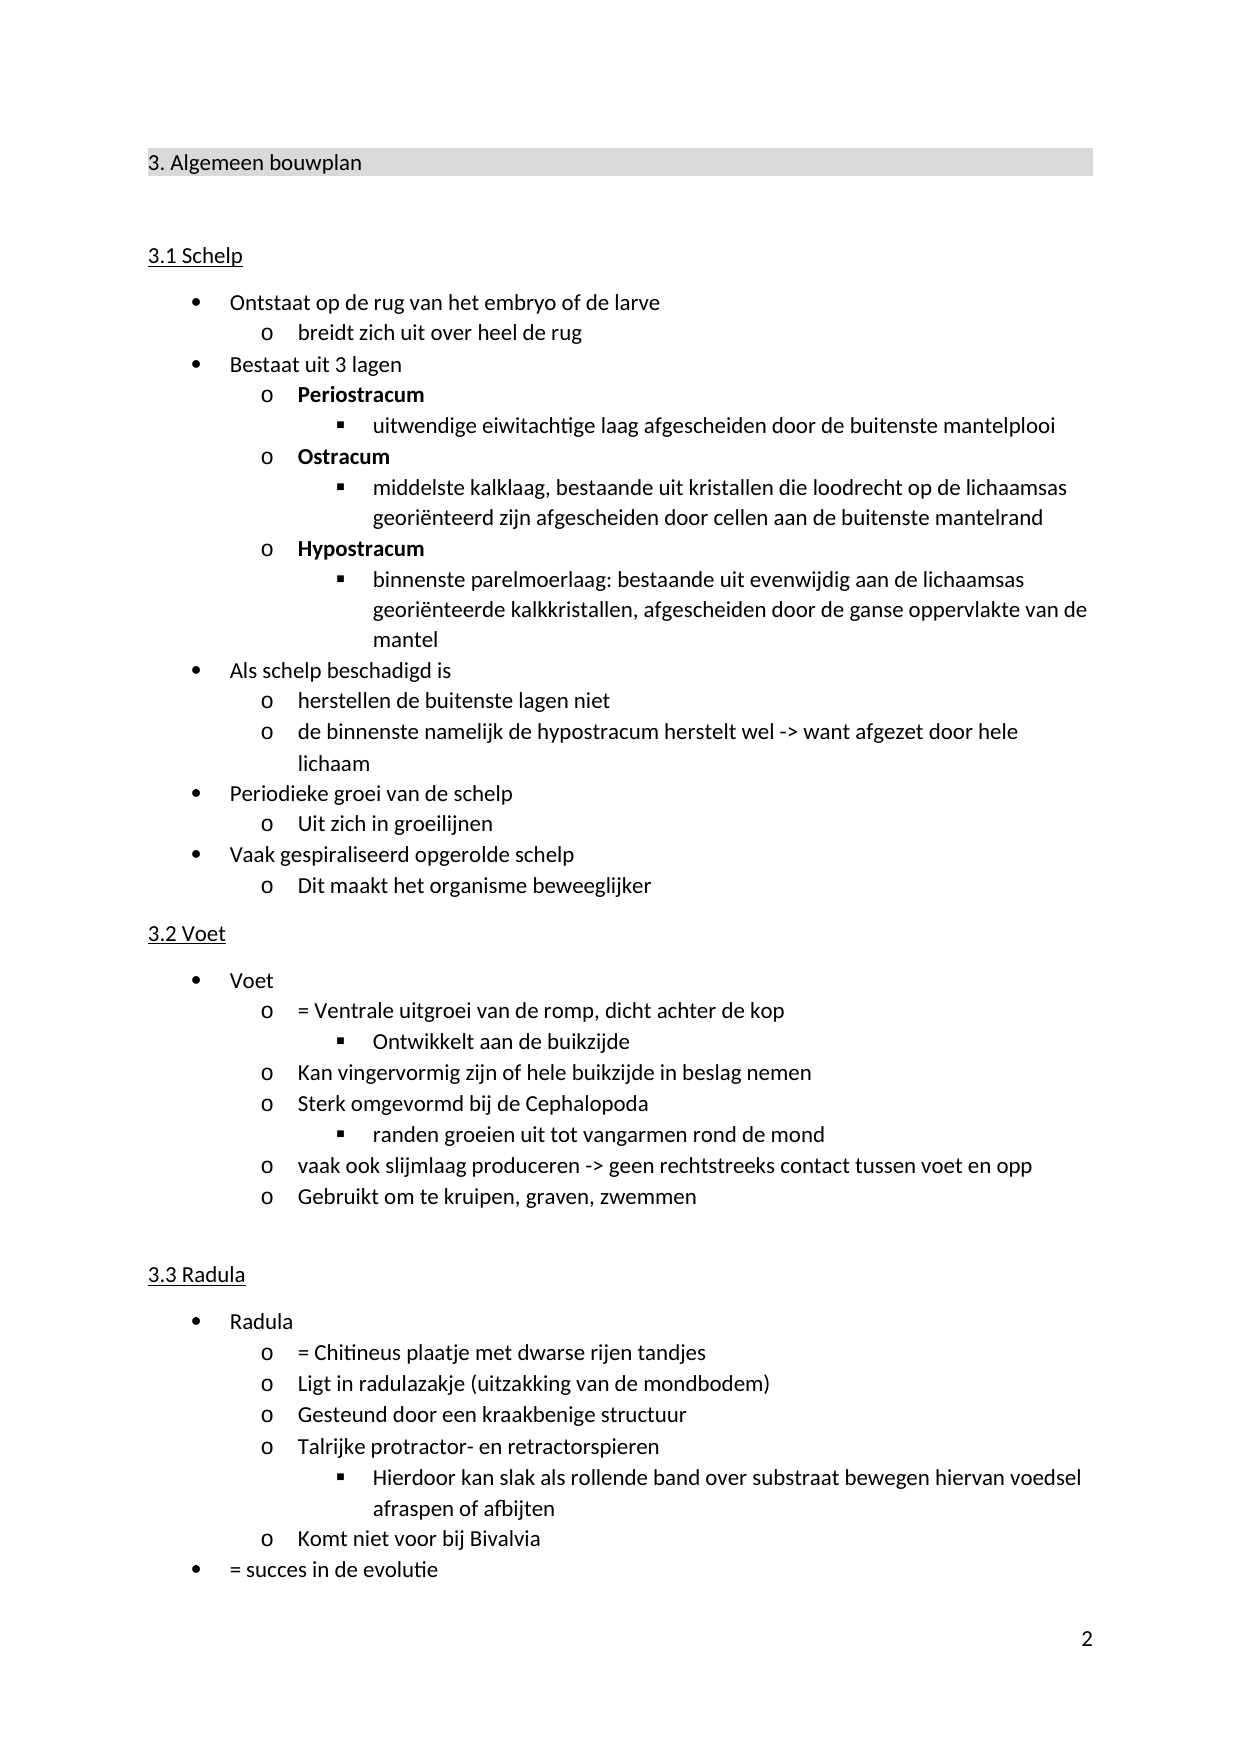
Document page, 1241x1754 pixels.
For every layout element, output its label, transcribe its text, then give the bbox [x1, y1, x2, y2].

list Ontstaat op de rug van het embryo of de larve [192, 288, 1093, 316]
list vaak ook slijmlaag produceren -> geen rechtstreeks contact tussen voet en opp [260, 1151, 1093, 1180]
list middelste kalklaag, bestaande uit kristallen die loodrecht op de lichaamsas georiënteerd zijn afgescheiden door cellen aan de buitenste mantelrand [335, 473, 1093, 531]
list Periostracum [260, 380, 1093, 409]
list Ostracum [260, 442, 1093, 471]
list Kan vingervormig zijn of hele buikzijde in beslag nemen [260, 1058, 1093, 1087]
list Vaak gespiraliseerd opgerolde schelp [192, 841, 1093, 869]
list Komt niet voor bij Bivalvia [260, 1524, 1093, 1553]
list Periodieke groei van de schelp [192, 779, 1093, 807]
list Uit zich in groeilijnen [260, 809, 1093, 838]
list Ligt in radulazakje (uitzakking van de mondbodem) [260, 1369, 1093, 1398]
list Gesteund door een kraakbenige structuur [260, 1401, 1093, 1430]
list Radula [192, 1307, 1093, 1336]
text 3. Algemeen bouwplan [148, 148, 1093, 176]
text 3.1 Schelp [148, 241, 1093, 269]
list Hierdoor kan slak als rollende band over substraat bewegen hiervan voedsel afraspen of afbijten [335, 1463, 1093, 1522]
list Dit maakt het organisme beweeglijker [260, 871, 1093, 900]
text 3.2 Voet [148, 919, 1093, 947]
text 3.3 Radula [148, 1261, 1093, 1289]
list de binnenste namelijk de hypostracum herstelt wel -> want afgezet door hele lichaam [260, 717, 1093, 777]
list binnenste parelmoerlaag: bestaande uit evenwijdig aan de lichaamsas georiënteerde kalkkristallen, afgescheiden door de ganse oppervlakte van de mantel [335, 565, 1093, 653]
list Voet [192, 966, 1093, 994]
list Talrijke protractor- en retractorspieren [260, 1432, 1093, 1461]
list randen groeien uit tot vangarmen rond de mond [335, 1121, 1093, 1149]
list Als schelp beschadigd is [192, 656, 1093, 684]
list = succes in de evolutie [192, 1555, 1093, 1583]
list breidt zich uit over heel de rug [260, 318, 1093, 348]
list = Chitineus plaatje met dwarse rijen tandjes [260, 1338, 1093, 1367]
list Ontwikkelt aan de buikzijde [335, 1027, 1093, 1056]
list uitwendige eiwitachtige laag afgescheiden door de buitenste mantelplooi [335, 412, 1093, 439]
list Gebruikt om te kruipen, graven, zwemmen [260, 1182, 1093, 1211]
list herstellen de buitenste lagen niet [260, 686, 1093, 715]
list Bestaat uit 3 lagen [192, 350, 1093, 378]
list Sterk omgevormd bij de Cephalopoda [260, 1089, 1093, 1118]
list Hypostracum [260, 534, 1093, 563]
list = Ventrale uitgroei van de romp, dicht achter de kop [260, 996, 1093, 1025]
